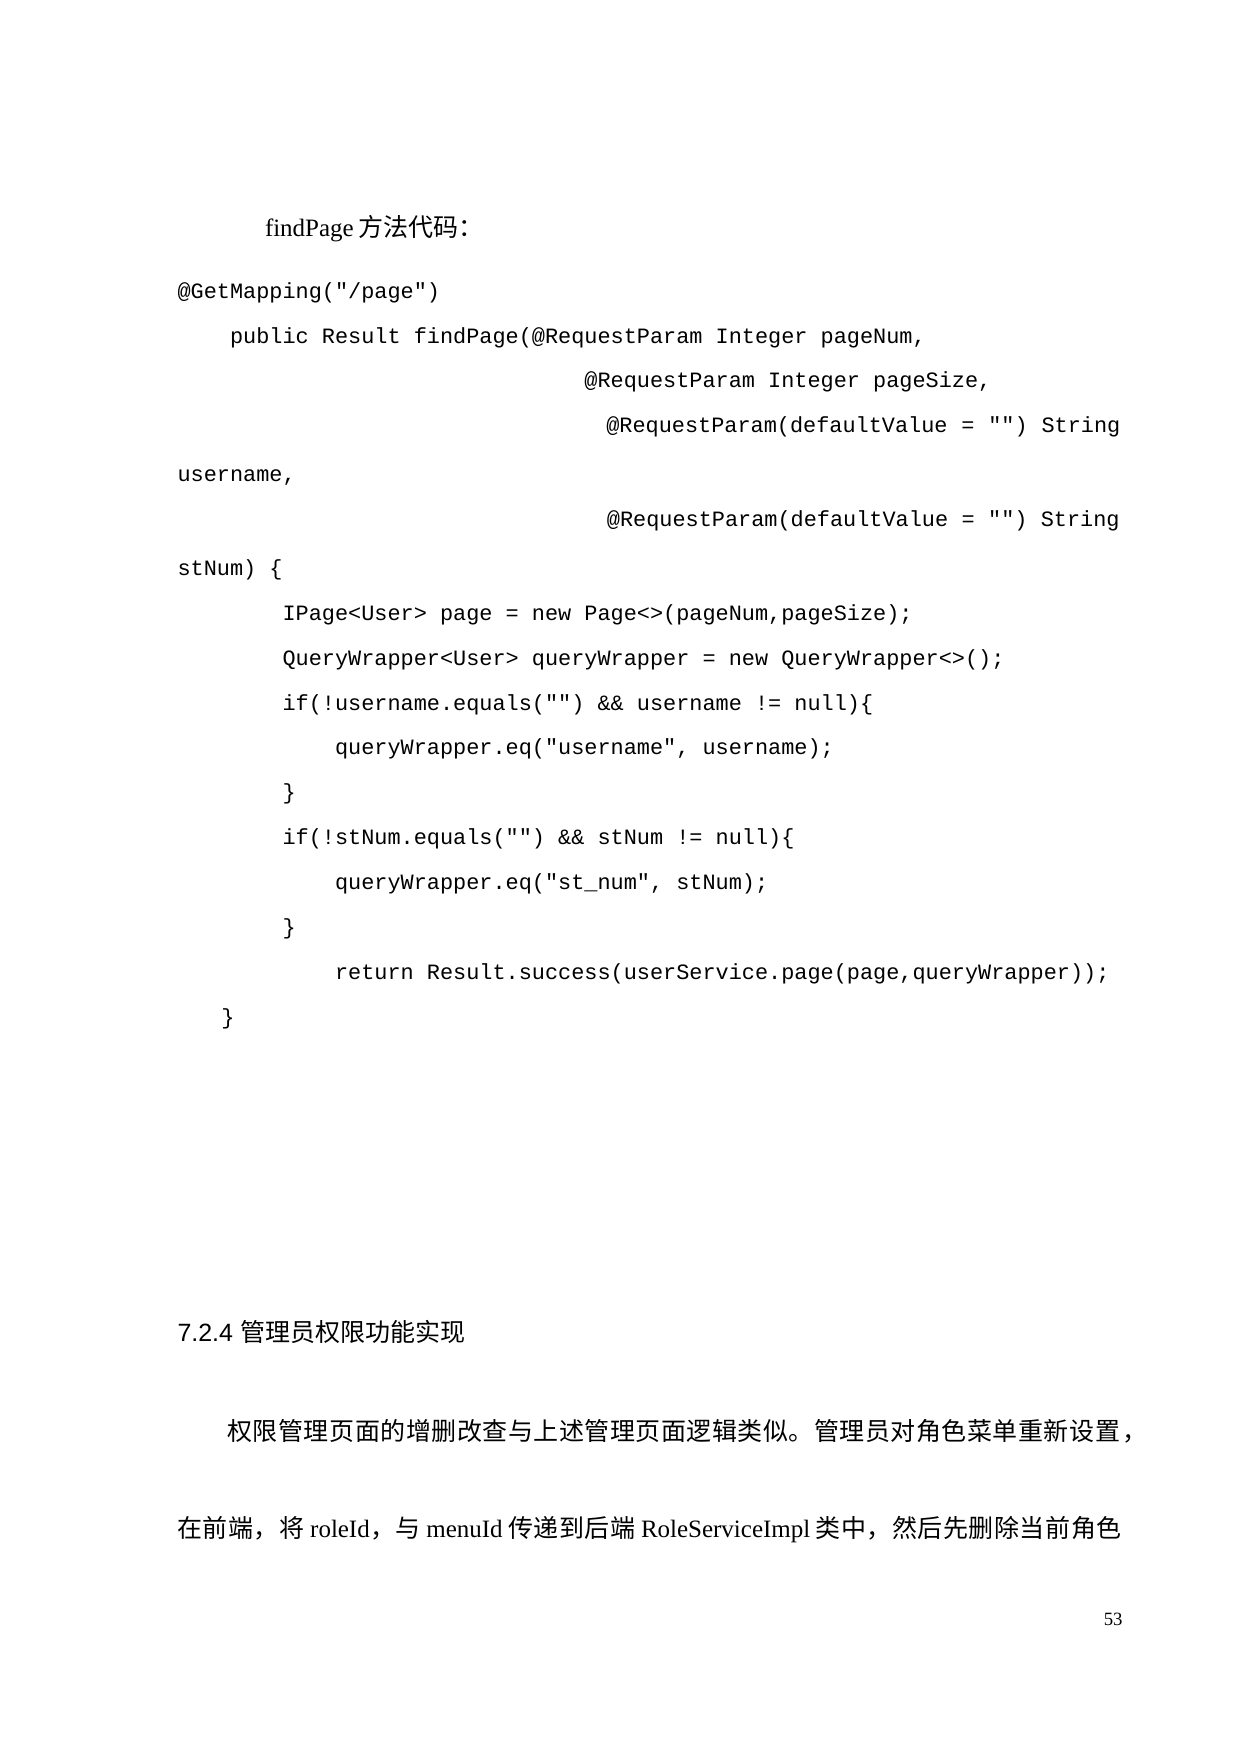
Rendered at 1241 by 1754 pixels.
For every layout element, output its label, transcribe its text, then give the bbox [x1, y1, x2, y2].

text IPage<User> page = new Page<>(pageNum,pageSize); [177, 598, 1122, 631]
text @RequestParam(defaultValue = "") String username, [177, 411, 1122, 492]
text } [177, 778, 1122, 810]
text public Result findPage(@RequestParam Integer pageNum, [177, 321, 1122, 353]
text queryWrapper.eq("st_num", stNum); [177, 867, 1122, 900]
text @RequestParam Integer pageSize, [177, 366, 1122, 398]
text queryWrapper.eq("username", username); [177, 733, 1122, 765]
text } [177, 912, 1122, 945]
text if(!stNum.equals("") && stNum != null){ [177, 822, 1122, 855]
text @RequestParam(defaultValue = "") String stNum) { [177, 504, 1122, 586]
text } [177, 1002, 1122, 1034]
list findPage方法代码： [215, 193, 1122, 258]
text @GetMapping("/page") [177, 276, 1122, 308]
text QueryWrapper<User> queryWrapper = new QueryWrapper<>(); [177, 643, 1122, 675]
text return Result.success(userService.page(page,queryWrapper)); [177, 957, 1122, 990]
text if(!username.equals("") && username != null){ [177, 688, 1122, 720]
text 管理员权限功能实现 [177, 1298, 1122, 1363]
